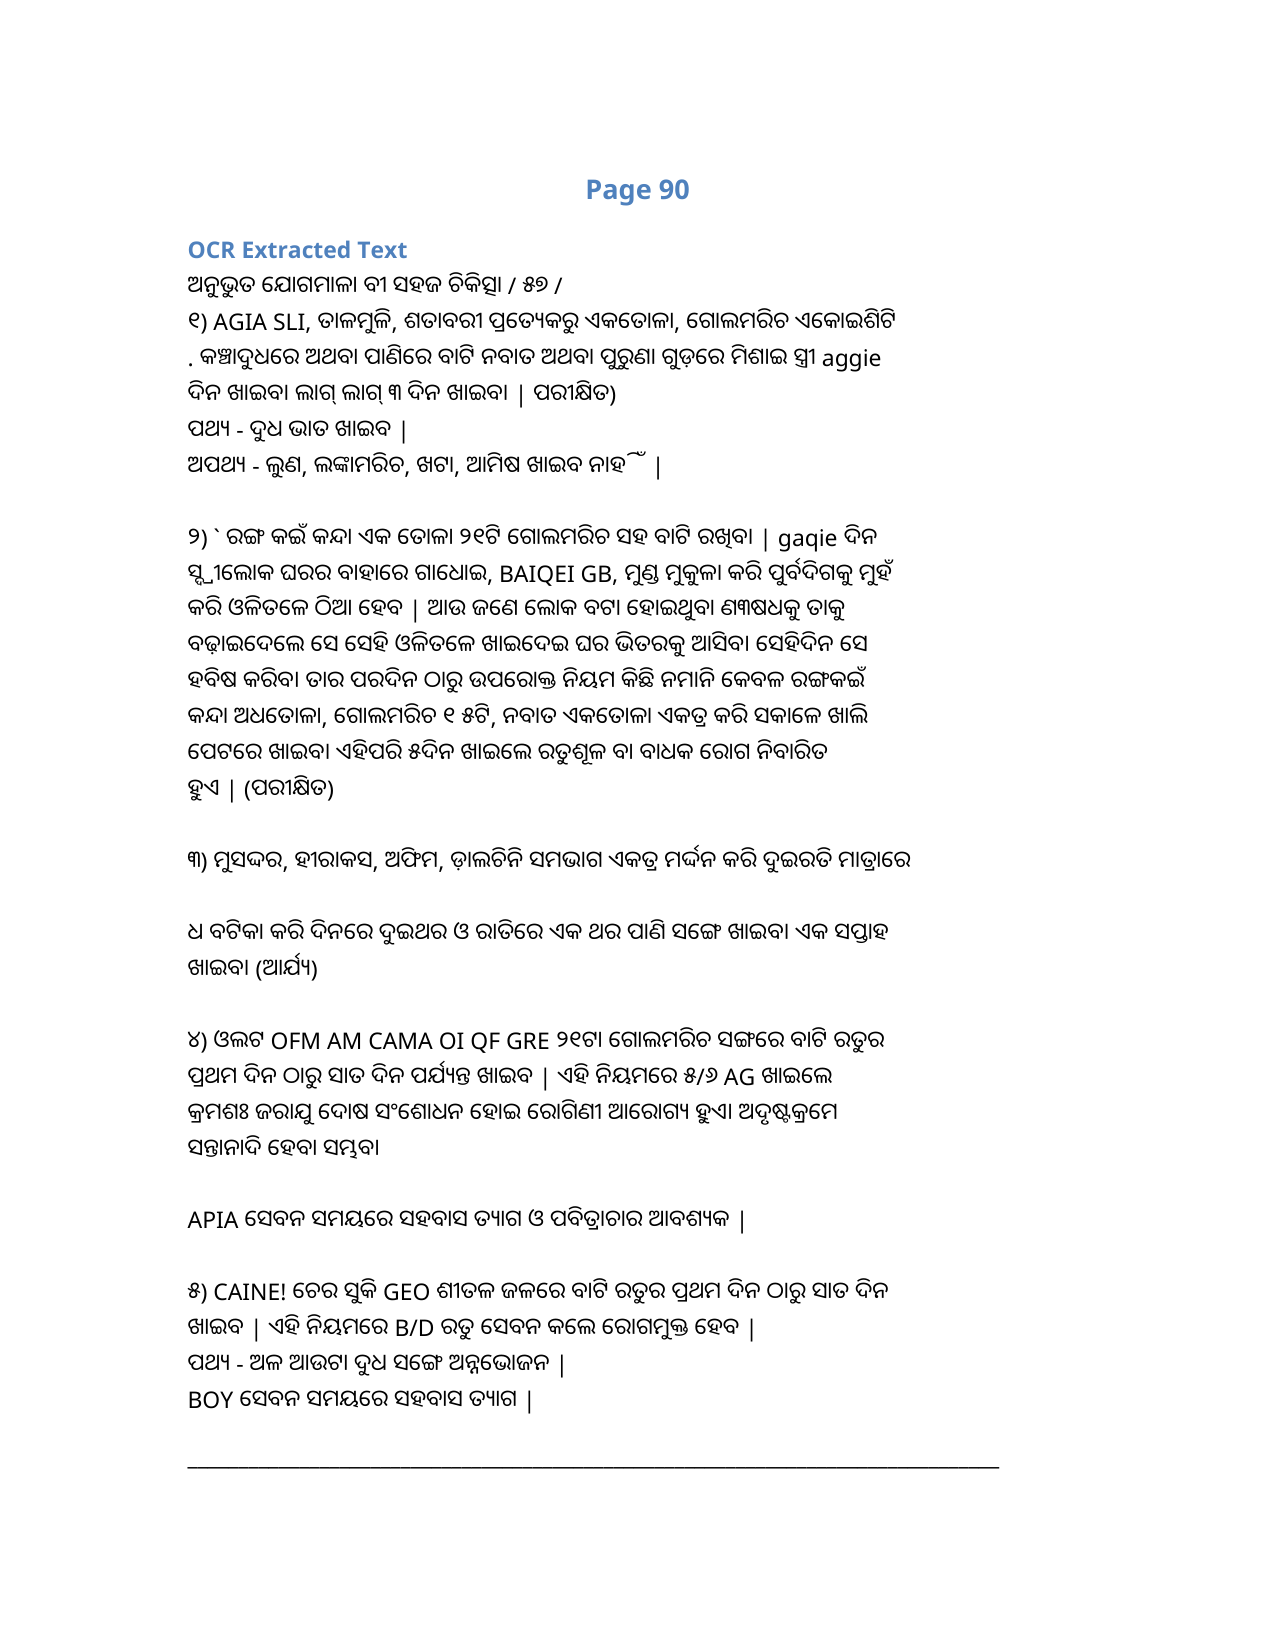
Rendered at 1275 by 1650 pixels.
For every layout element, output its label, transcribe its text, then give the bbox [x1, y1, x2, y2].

text ________________________________________________________________________________ [187, 1441, 1087, 1472]
subtitle OCR Extracted Text [187, 234, 1087, 265]
text ଅନୁଭୁତ ଯୋଗମାଳା ବୀ ସହଜ ଚିକିତ୍ସା / ୫୭ / ୧) AGIA SLI, ତାଳମୁଳି, ଶତାବରୀ ପ୍ରତ୍ୟେକରୁ ଏକତୋଳା, ଗୋଲମରିଚ ଏକୋଇଶିଟି . କଞ୍ଚାଦୁଧରେ ଅଥବା ପାଣିରେ ବାଟି ନବାତ ଅଥବା ପୁରୁଣା ଗୁଡ଼ରେ ମିଶାଇ ସ୍ତ୍ରୀ aggie ଦିନ ଖାଇବ। ଲାଗ୍‌ ଲାଗ୍‌ ୩ ଦିନ ଖାଇବ। | ପରୀକ୍ଷିତ) ପଥ୍ୟ - ଦୁଧ ଭାତ ଖାଇବ | ଅପଥ୍ୟ - ଲୁଣ, ଲଙ୍କାମରିଚ, ଖଟା, ଆମିଷ ଖାଇବ ନାହିଁ | ୨) ` ରଙ୍ଗ କଇଁ କନ୍ଦା ଏକ ତୋଳା ୨୧ଟି ଗୋଲମରିଚ ସହ ବାଟି ରଖିବ। | gaqie ଦିନ ସ୍ଦ୍ରୀଲୋକ ଘରର ବାହାରେ ଗାଧୋଇ, BAIQEI GB, ମୁଣ୍ଡ ମୁକୁଳା କରି ପୁର୍ବଦିଗକୁ ମୁହଁ କରି ଓଳିତଳେ ଠିଆ ହେବ | ଆଉ ଜଣେ ଲୋକ ବଟା ହୋଇଥୁବା ଣ୩ଷଧକୁ ତାକୁ ବଢ଼ାଇଦେଲେ ସେ ସେହି ଓଳିତଳେ ଖାଇଦେଇ ଘର ଭିତରକୁ ଆସିବ। ସେହିଦିନ ସେ ହବିଷ କରିବ। ତାର ପରଦିନ ଠାରୁ ଉପରୋକ୍ତ ନିୟମ କିଛି ନମାନି କେବଳ ରଙ୍ଗକଇଁ କନ୍ଦା ଅଧତୋଳା, ଗୋଲମରିଚ ୧ ୫ଟି, ନବାତ ଏକତୋଳା ଏକତ୍ର କରି ସକାଳେ ଖାଲି ପେଟରେ ଖାଇବ। ଏହିପରି ୫ଦିନ ଖାଇଲେ ରତୁଶୂଳ ବା ବାଧକ ରୋଗ ନିବାରିତ ହୁଏ | (ପରୀକ୍ଷିତ) ୩) ମୁସଦ୍ଦର, ହୀରାକସ, ଅଫିମ, ଡ଼ାଲଚିନି ସମଭାଗ ଏକତ୍ର ମର୍ଦ୍ଦନ କରି ଦୁଇରତି ମାତ୍ରାରେ ଧ ବଟିକା କରି ଦିନରେ ଦୁଇଥର ଓ ରାତିରେ ଏକ ଥର ପାଣି ସଙ୍ଗେ ଖାଇବ। ଏକ ସପ୍ତାହ ଖାଇବ। (ଆର୍ଯ୍ୟ) ୪) ଓଲଟ OFM AM CAMA OI QF GRE ୨୧ଟା ଗୋଲମରିଚ ସଙ୍ଗରେ ବାଟି ରତୁର ପ୍ରଥମ ଦିନ ଠାରୁ ସାତ ଦିନ ପର୍ଯ୍ୟନ୍ତ ଖାଇବ | ଏହି ନିୟମରେ ୫/୬ AG ଖାଇଲେ କ୍ରମଶଃ ଜରାଯୁ ଦୋଷ ସଂଶୋଧନ ହୋଇ ରୋଗିଣୀ ଆରୋଗ୍ୟ ହୁଏ। ଅଦୃଷ୍ଟକ୍ରମେ ସନ୍ତାନାଦି ହେବା ସମ୍ଭବ। APIA ସେବନ ସମୟରେ ସହବାସ ତ୍ୟାଗ ଓ ପବିତ୍ରାଚାର ଆବଶ୍ୟକ | ୫) CAINE! ଚେର ସୁକି GEO ଶୀତଳ ଜଳରେ ବାଟି ରତୁର ପ୍ରଥମ ଦିନ ଠାରୁ ସାତ ଦିନ ଖାଇବ | ଏହି ନିୟମରେ B/D ରତୁ ସେବନ କଲେ ରୋଗମୁକ୍ତ ହେବ | ପଥ୍ୟ - ଅଳ ଆଉଟା ଦୁଧ ସଙ୍ଗେ ଅନ୍ନଭୋଜନ | BOY ସେବନ ସମୟରେ ସହବାସ ତ୍ୟାଗ | [187, 270, 1087, 1415]
subtitle Page 90 [187, 171, 1087, 208]
